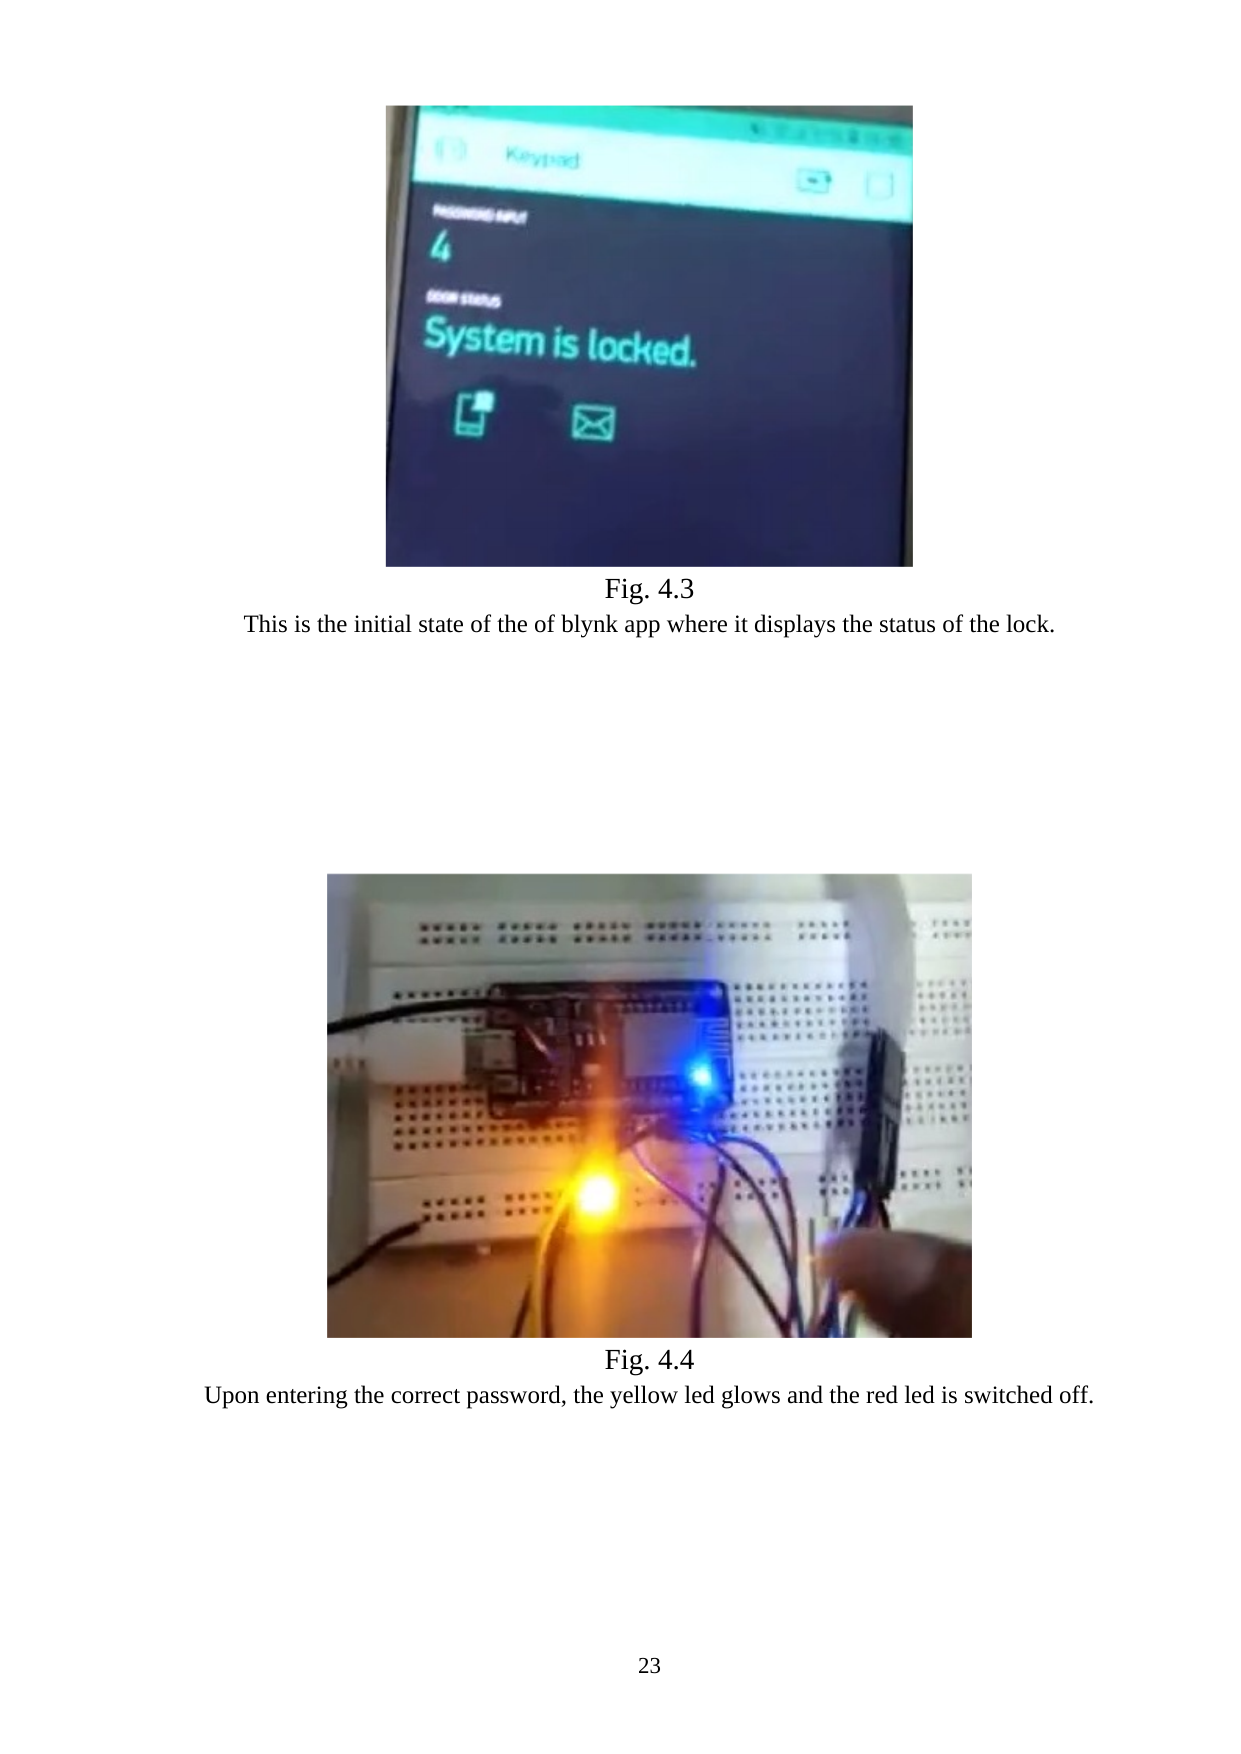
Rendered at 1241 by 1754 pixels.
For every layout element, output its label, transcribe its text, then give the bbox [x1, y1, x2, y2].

text This is the initial state of the of blynk app where it displays the status of the lock. [177, 609, 1122, 638]
text Fig. 4.4 [177, 1342, 1122, 1376]
picture [328, 875, 972, 1337]
picture [386, 106, 912, 566]
text Fig. 4.3 [177, 571, 1122, 604]
text Upon entering the correct password, the yellow led glows and the red led is switched off. [177, 1381, 1122, 1409]
